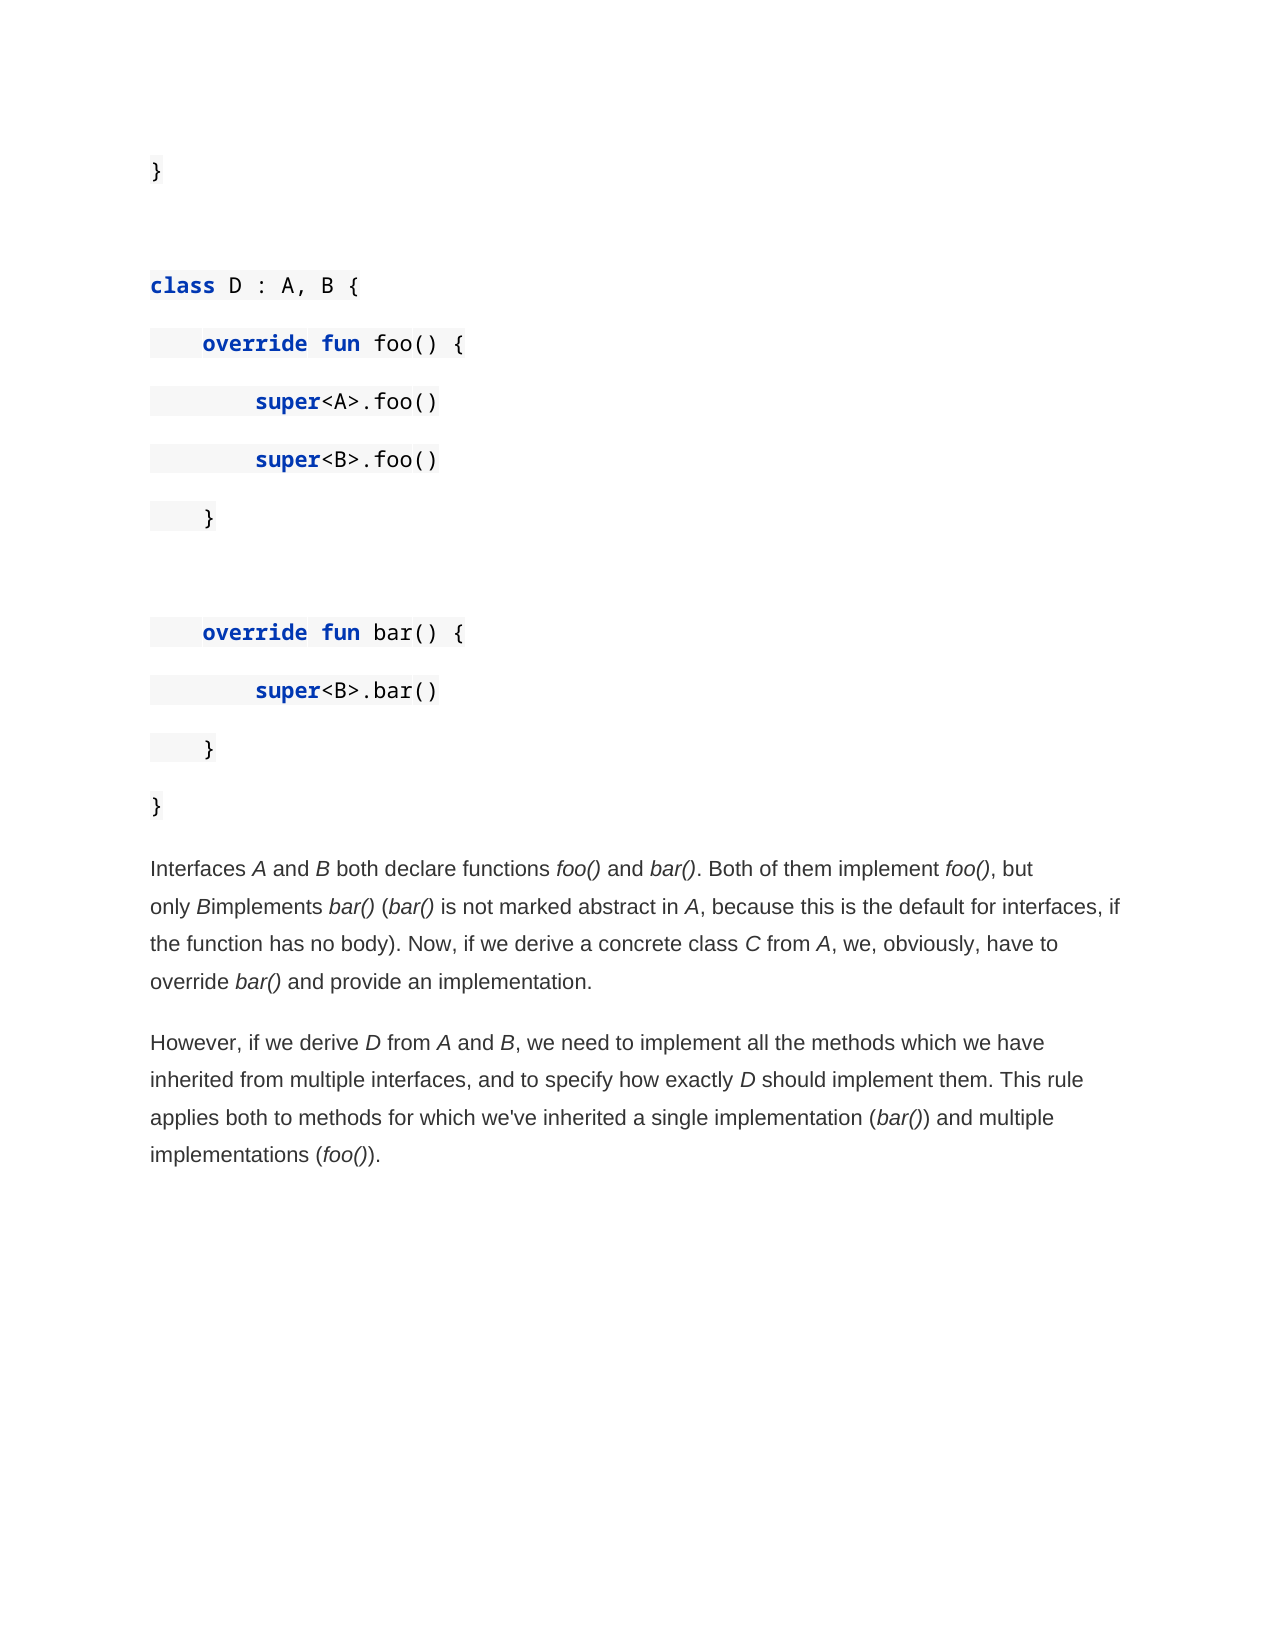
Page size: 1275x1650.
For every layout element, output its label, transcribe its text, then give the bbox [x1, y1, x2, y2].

text super<A>.foo() [150, 381, 1125, 416]
text } [150, 150, 1125, 184]
text } [150, 728, 1125, 762]
text override fun bar() { [150, 612, 1125, 647]
text super<B>.bar() [150, 670, 1125, 705]
text Interfaces A and B both declare functions foo() and bar(). Both of them implement foo(), but only Bimplements bar() (bar() is not marked abstract in A, because this is the default for interfaces, if the function has no body). Now, if we derive a concrete class C from A, we, obviously, have to override bar() and provide an implementation. [150, 844, 1125, 994]
text class D : A, B { [150, 266, 1125, 300]
text } [150, 786, 1125, 820]
text override fun foo() { [150, 323, 1125, 358]
text super<B>.foo() [150, 439, 1125, 473]
text } [150, 497, 1125, 531]
text However, if we derive D from A and B, we need to implement all the methods which we have inherited from multiple interfaces, and to specify how exactly D should implement them. This rule applies both to methods for which we've inherited a single implementation (bar()) and multiple implementations (foo()). [150, 1017, 1125, 1167]
